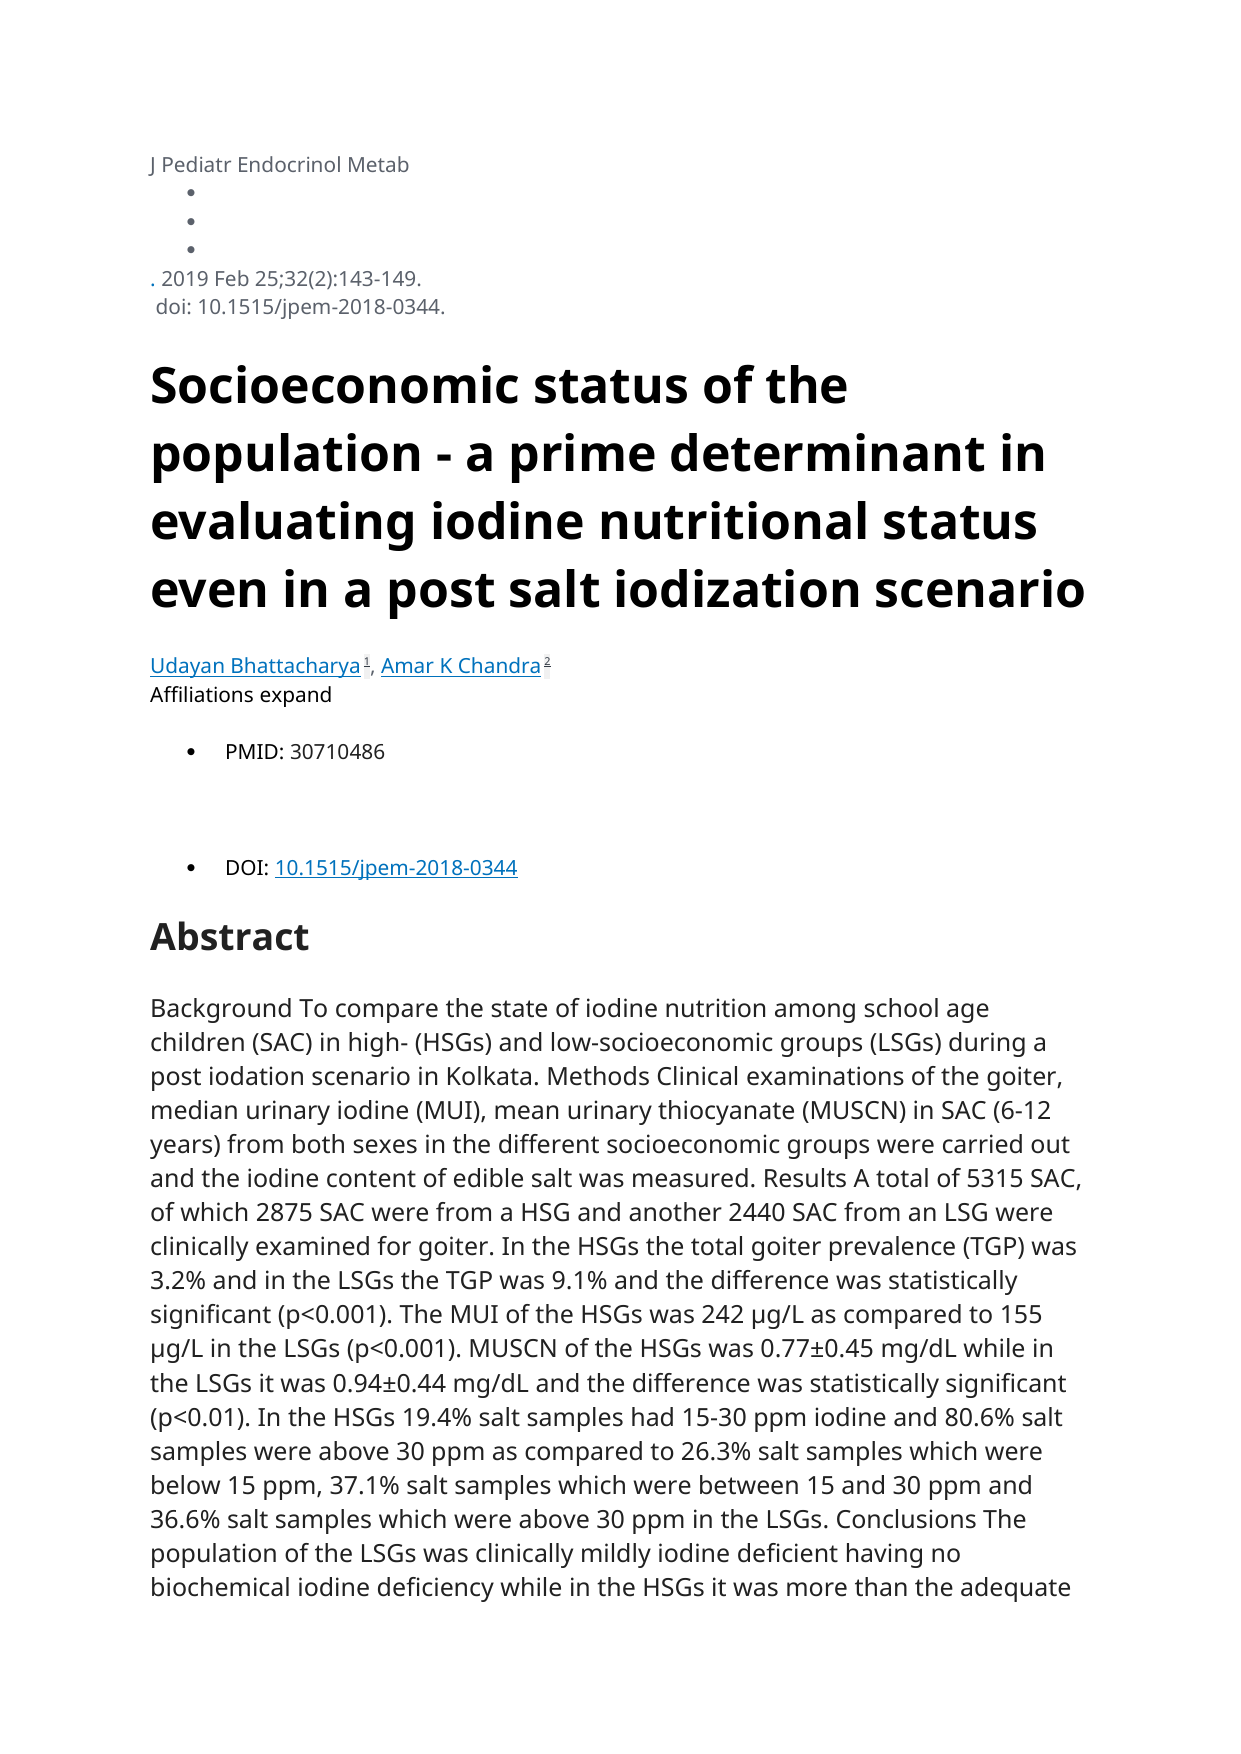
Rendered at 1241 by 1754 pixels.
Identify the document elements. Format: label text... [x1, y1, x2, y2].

text Udayan Bhattacharya 1, Amar K Chandra 2 [150, 651, 1090, 680]
text Abstract [150, 910, 1090, 961]
text Socioeconomic status of the population - a prime determinant in evaluating iodine nutritional status even in a post salt iodization scenario [150, 350, 1090, 622]
text . 2019 Feb 25;32(2):143-149. [150, 264, 1090, 292]
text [150, 991, 1090, 1604]
list PMID: 30710486 [187, 737, 1090, 766]
text Affiliations expand [150, 680, 1090, 708]
text doi: 10.1515/jpem-2018-0344. [150, 292, 1090, 321]
list DOI: 10.1515/jpem-2018-0344 [187, 853, 1090, 881]
text J Pediatr Endocrinol Metab [150, 150, 1090, 178]
